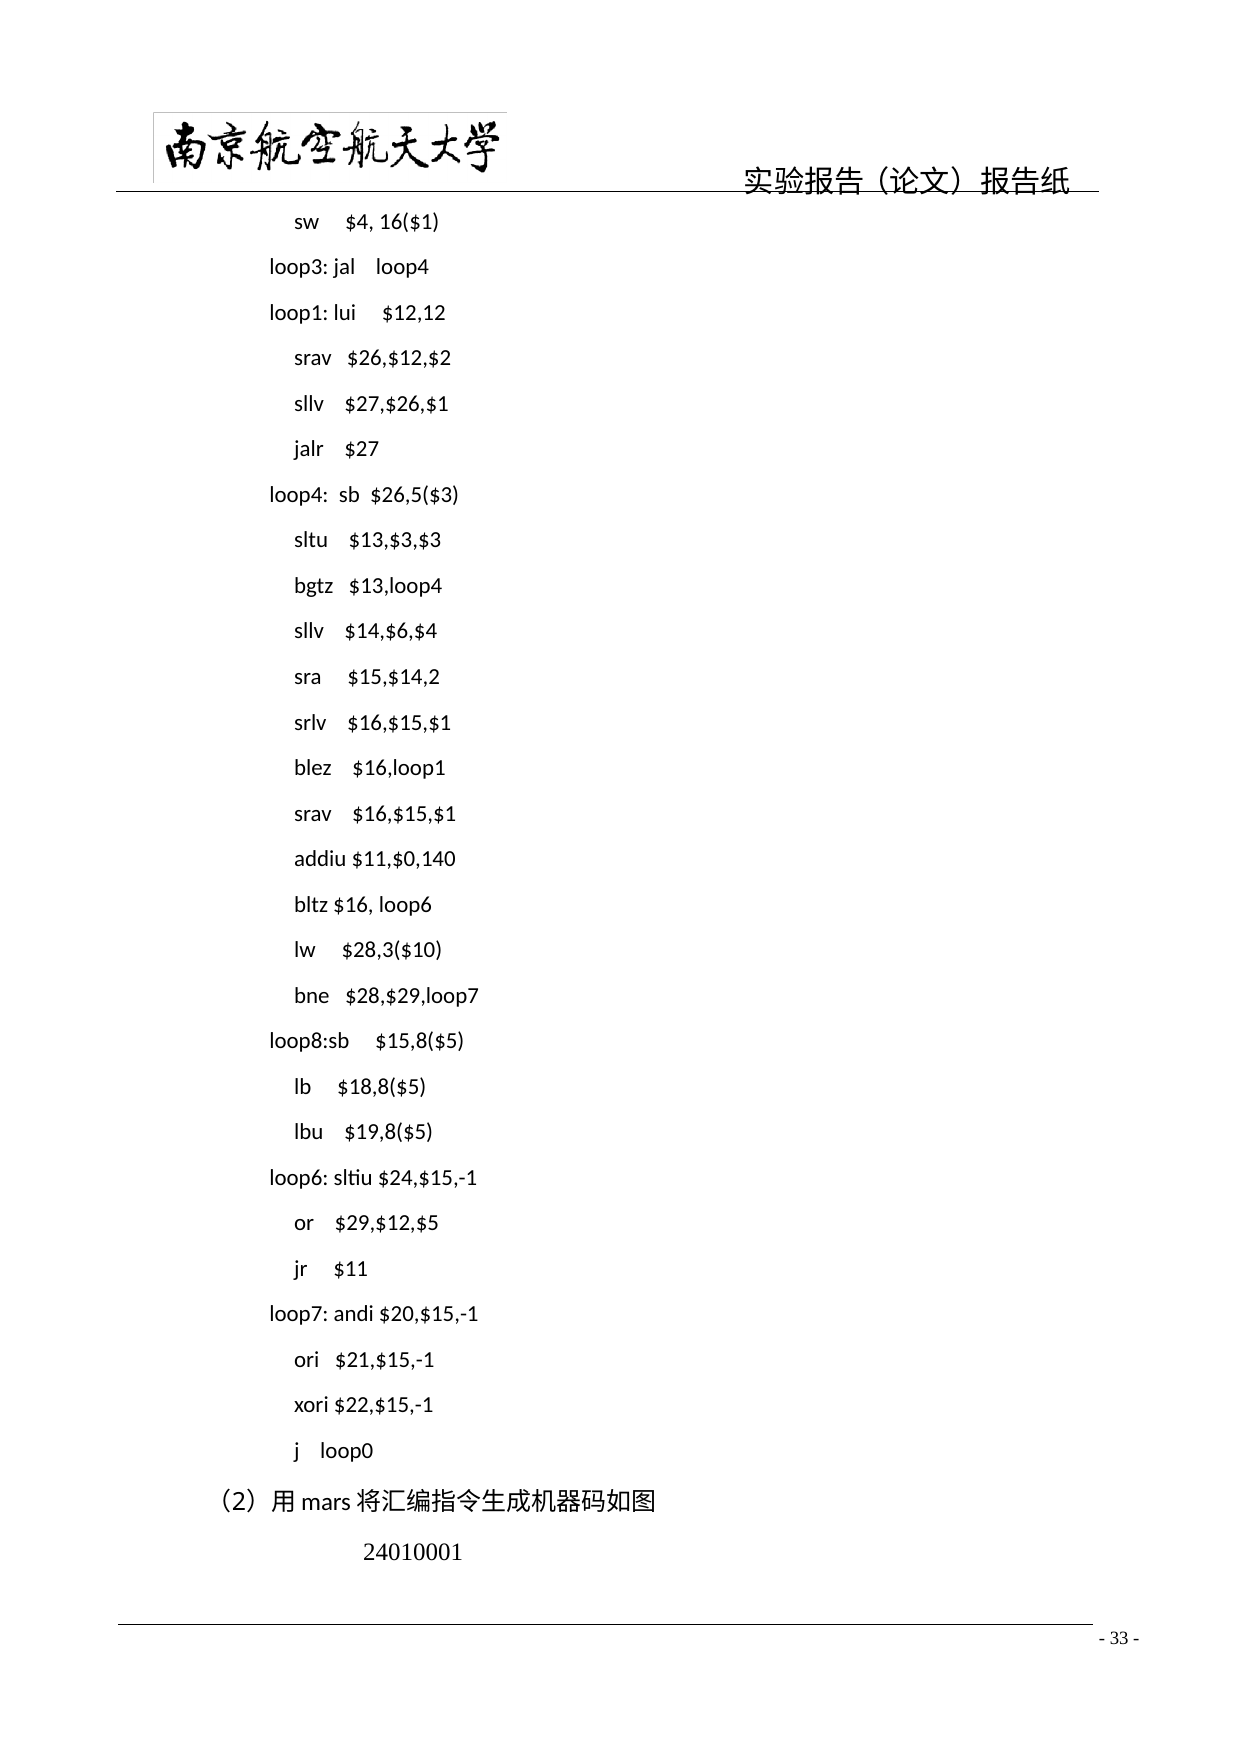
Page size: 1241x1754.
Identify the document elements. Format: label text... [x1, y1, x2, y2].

text loop3: jal loop4 [269, 252, 1139, 280]
text bltz $16, loop6 [269, 890, 1139, 918]
text lb $18,8($5) [269, 1072, 1139, 1100]
text sllv $14,$6,$4 [269, 617, 1139, 644]
list 24010001 [313, 1537, 1139, 1566]
text jr $11 [269, 1254, 1139, 1282]
text loop4: sb $26,5($3) [269, 480, 1139, 508]
text loop8:sb $15,8($5) [269, 1026, 1139, 1054]
text loop1: lui $12,12 [269, 298, 1139, 326]
text j loop0 [269, 1436, 1139, 1464]
picture [153, 112, 507, 183]
text or $29,$12,$5 [269, 1208, 1139, 1236]
text loop6: sltiu $24,$15,-1 [269, 1163, 1139, 1191]
text loop7: andi $20,$15,-1 [269, 1299, 1139, 1327]
text sltu $13,$3,$3 [269, 526, 1139, 553]
text blez $16,loop1 [269, 753, 1139, 781]
text sllv $27,$26,$1 [269, 389, 1139, 417]
text srlv $16,$15,$1 [269, 708, 1139, 736]
text （2）用mars将汇编指令生成机器码如图 [207, 1481, 1139, 1518]
text xori $22,$15,-1 [269, 1390, 1139, 1418]
text addiu $11,$0,140 [269, 844, 1139, 872]
text lw $28,3($10) [269, 935, 1139, 963]
text sw $4, 16($1) [269, 207, 1139, 235]
text lbu $19,8($5) [269, 1117, 1139, 1145]
text jalr $27 [269, 434, 1139, 462]
text sra $15,$14,2 [269, 662, 1139, 690]
text bgtz $13,loop4 [269, 571, 1139, 599]
text bne $28,$29,loop7 [269, 981, 1139, 1009]
text srav $26,$12,$2 [269, 343, 1139, 371]
text srav $16,$15,$1 [269, 799, 1139, 827]
text ori $21,$15,-1 [269, 1345, 1139, 1373]
